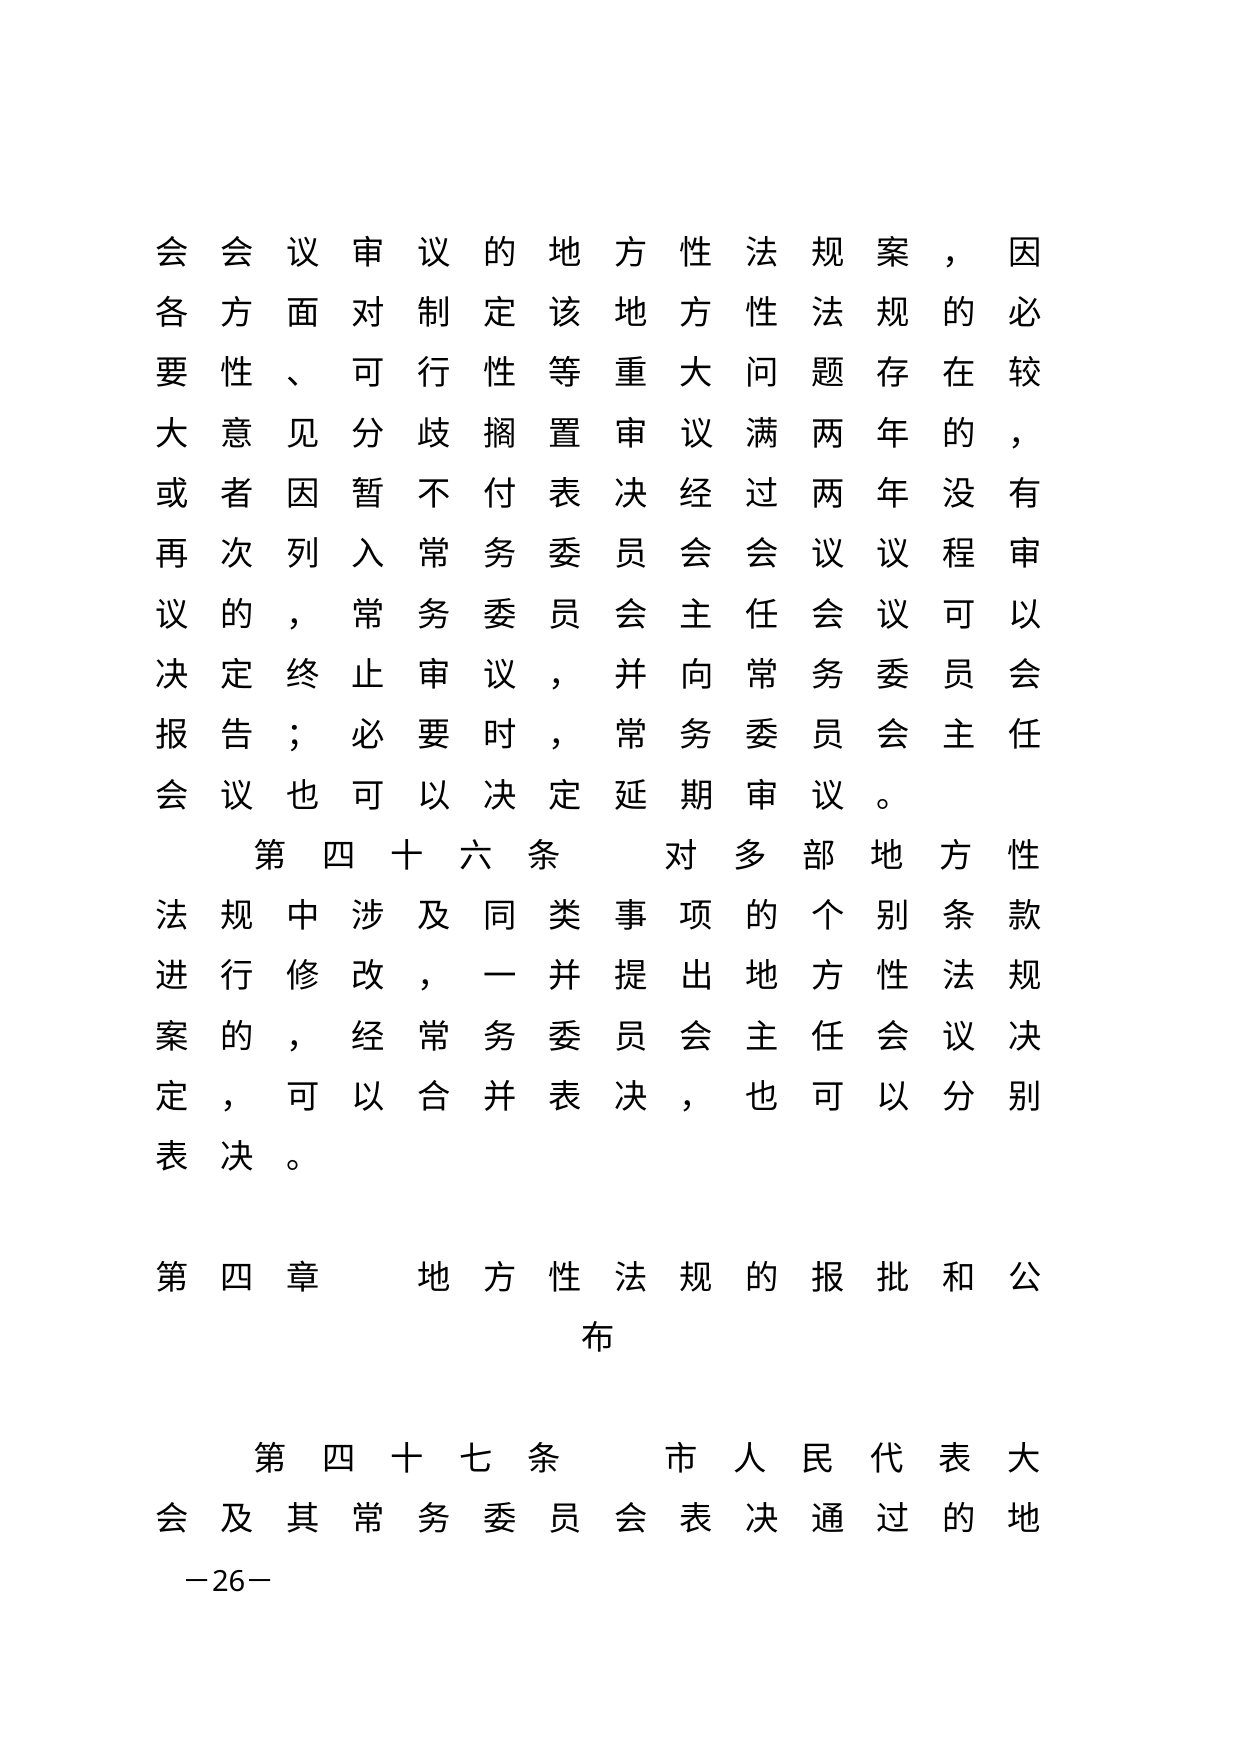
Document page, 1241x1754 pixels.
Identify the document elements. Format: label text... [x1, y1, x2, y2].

text 第四十七条 市人民代表大会及其常务委员会表决通过的地方性法规，由市人民代表大会常务委员会报请自治区人民代表大会常务委员会批准。 [155, 1426, 1073, 1546]
text 第四章 地方性法规的报批和公布 [155, 1245, 1073, 1365]
text 第四十六条 对多部地方性法规中涉及同类事项的个别条款进行修改，一并提出地方性法规案的，经常务委员会主任会议决定，可以合并表决，也可以分别表决。 [155, 823, 1073, 1184]
